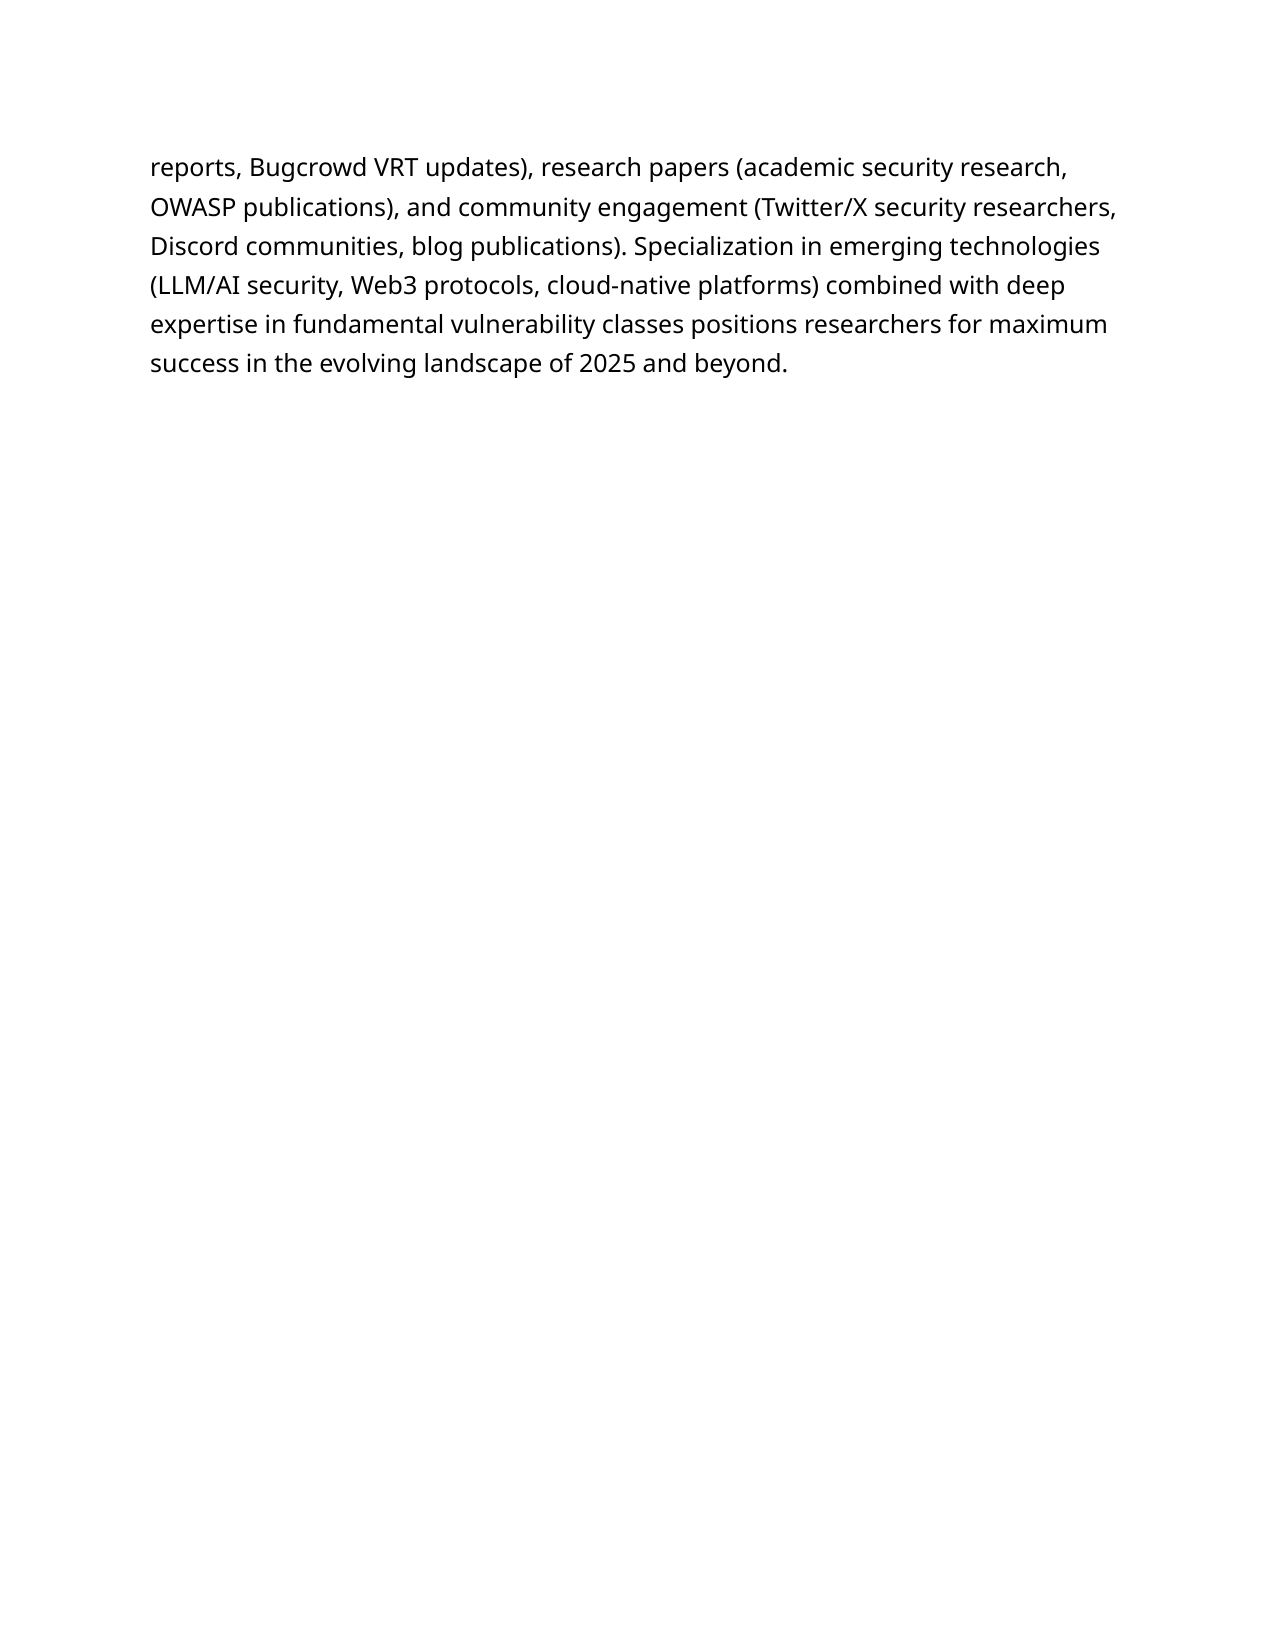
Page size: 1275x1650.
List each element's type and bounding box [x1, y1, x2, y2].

text [150, 150, 1125, 380]
